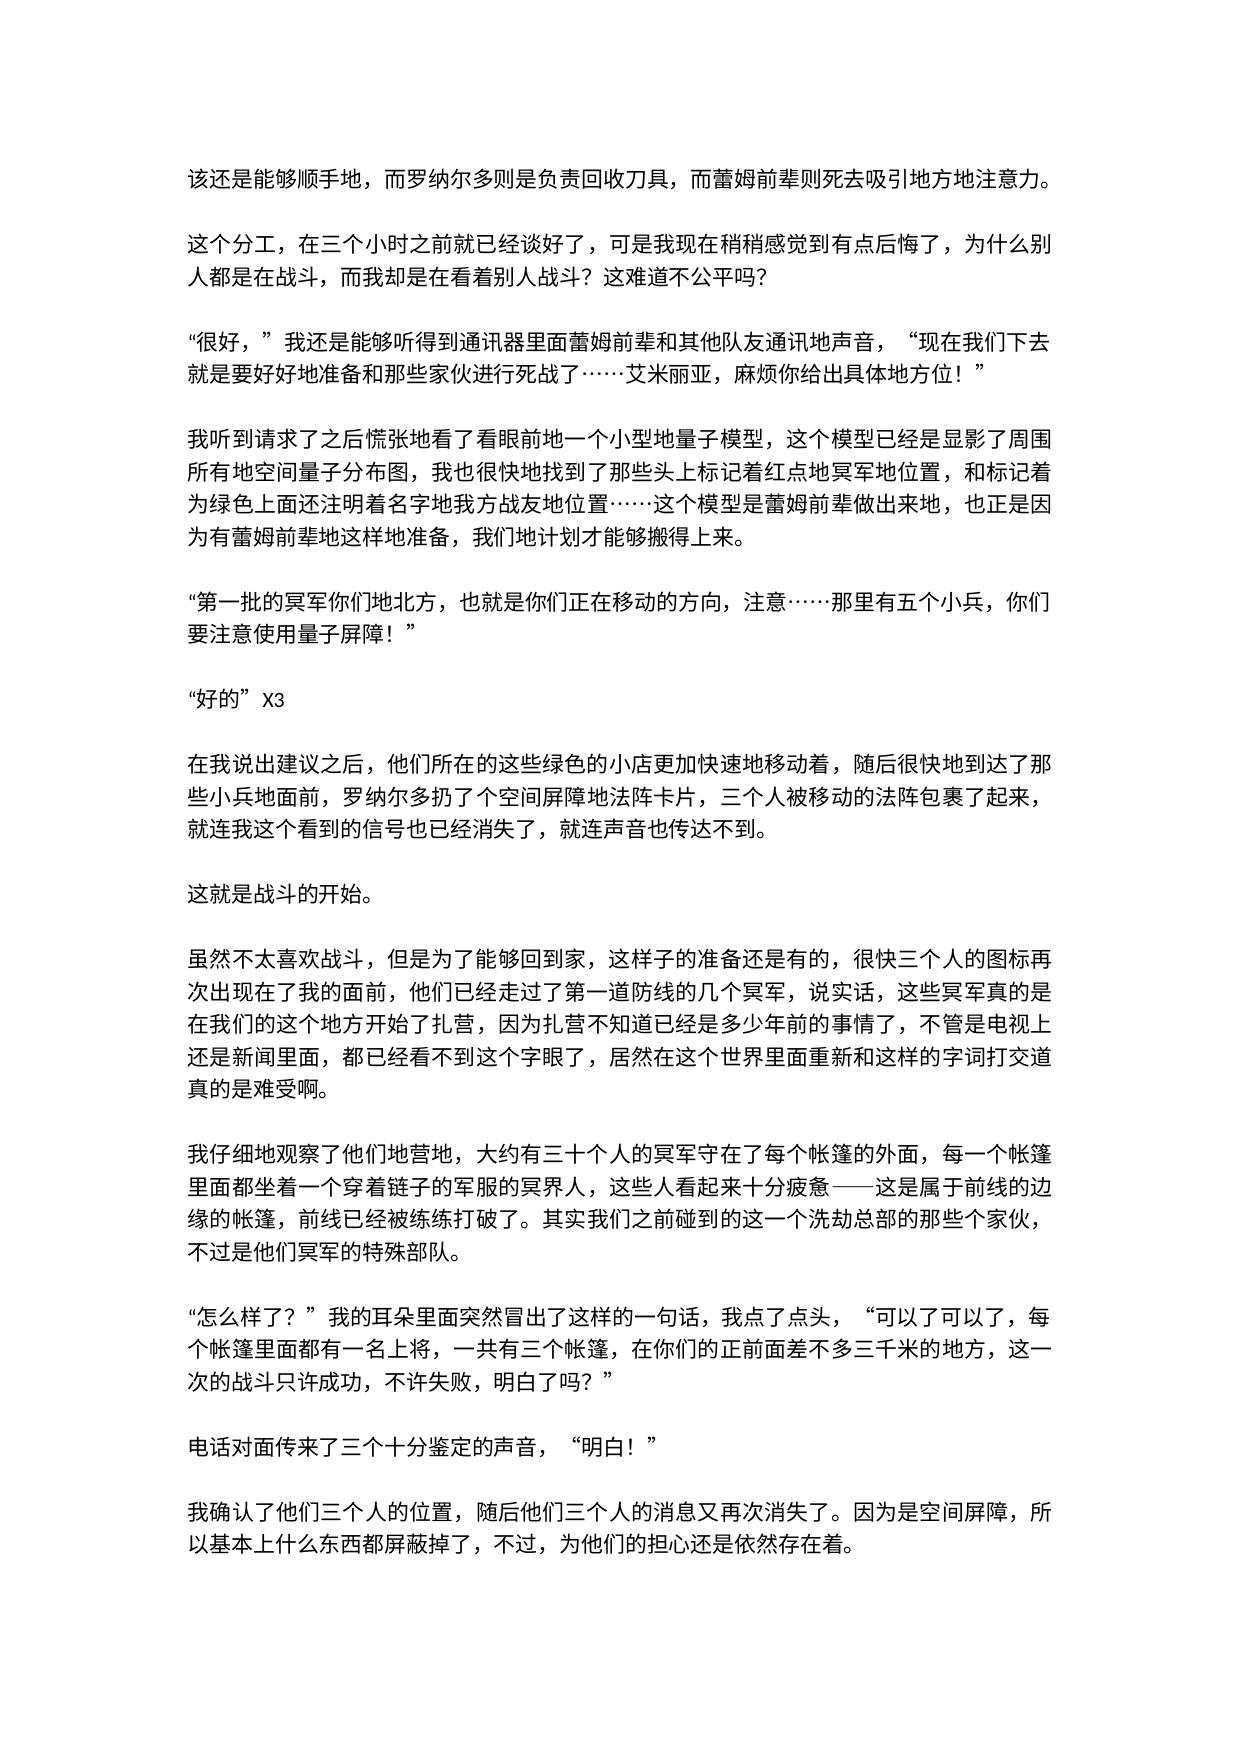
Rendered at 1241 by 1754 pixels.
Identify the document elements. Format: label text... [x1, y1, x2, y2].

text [187, 162, 1053, 194]
text 在我说出建议之后，他们所在的这些绿色的小店更加快速地移动着，随后很快地到达了那些小兵地面前，罗纳尔多扔了个空间屏障地法阵卡片，三个人被移动的法阵包裹了起来，就连我这个看到的信号也已经消失了，就连声音也传达不到。 [187, 747, 1053, 844]
text 这个分工，在三个小时之前就已经谈好了，可是我现在稍稍感觉到有点后悔了，为什么别人都是在战斗，而我却是在看着别人战斗？这难道不公平吗？ [187, 227, 1053, 292]
text 我确认了他们三个人的位置，随后他们三个人的消息又再次消失了。因为是空间屏障，所以基本上什么东西都屏蔽掉了，不过，为他们的担心还是依然存在着。 [187, 1494, 1053, 1559]
text “第一批的冥军你们地北方，也就是你们正在移动的方向，注意……那里有五个小兵，你们要注意使用量子屏障！” [187, 584, 1053, 649]
text 电话对面传来了三个十分鉴定的声音，“明白！” [187, 1429, 1053, 1462]
text 我仔细地观察了他们地营地，大约有三十个人的冥军守在了每个帐篷的外面，每一个帐篷里面都坐着一个穿着链子的军服的冥界人，这些人看起来十分疲惫——这是属于前线的边缘的帐篷，前线已经被练练打破了。其实我们之前碰到的这一个洗劫总部的那些个家伙，不过是他们冥军的特殊部队。 [187, 1137, 1053, 1267]
text 虽然不太喜欢战斗，但是为了能够回到家，这样子的准备还是有的，很快三个人的图标再次出现在了我的面前，他们已经走过了第一道防线的几个冥军，说实话，这些冥军真的是在我们的这个地方开始了扎营，因为扎营不知道已经是多少年前的事情了，不管是电视上，还是新闻里面，都已经看不到这个字眼了，居然在这个世界里面重新和这样的字词打交道真的是难受啊。 [187, 942, 1053, 1104]
text 我听到请求了之后慌张地看了看眼前地一个小型地量子模型，这个模型已经是显影了周围所有地空间量子分布图，我也很快地找到了那些头上标记着红点地冥军地位置，和标记着为绿色上面还注明着名字地我方战友地位置……这个模型是蕾姆前辈做出来地，也正是因为有蕾姆前辈地这样地准备，我们地计划才能够搬得上来。 [187, 422, 1053, 552]
text “很好，”我还是能够听得到通讯器里面蕾姆前辈和其他队友通讯地声音，“现在我们下去就是要好好地准备和那些家伙进行死战了……艾米丽亚，麻烦你给出具体地方位！” [187, 324, 1053, 389]
text 这就是战斗的开始。 [187, 877, 1053, 909]
text “好的”X3 [187, 682, 1053, 714]
text “怎么样了？”我的耳朵里面突然冒出了这样的一句话，我点了点头，“可以了可以了，每个帐篷里面都有一名上将，一共有三个帐篷，在你们的正前面差不多三千米的地方，这一次的战斗只许成功，不许失败，明白了吗？” [187, 1299, 1053, 1397]
